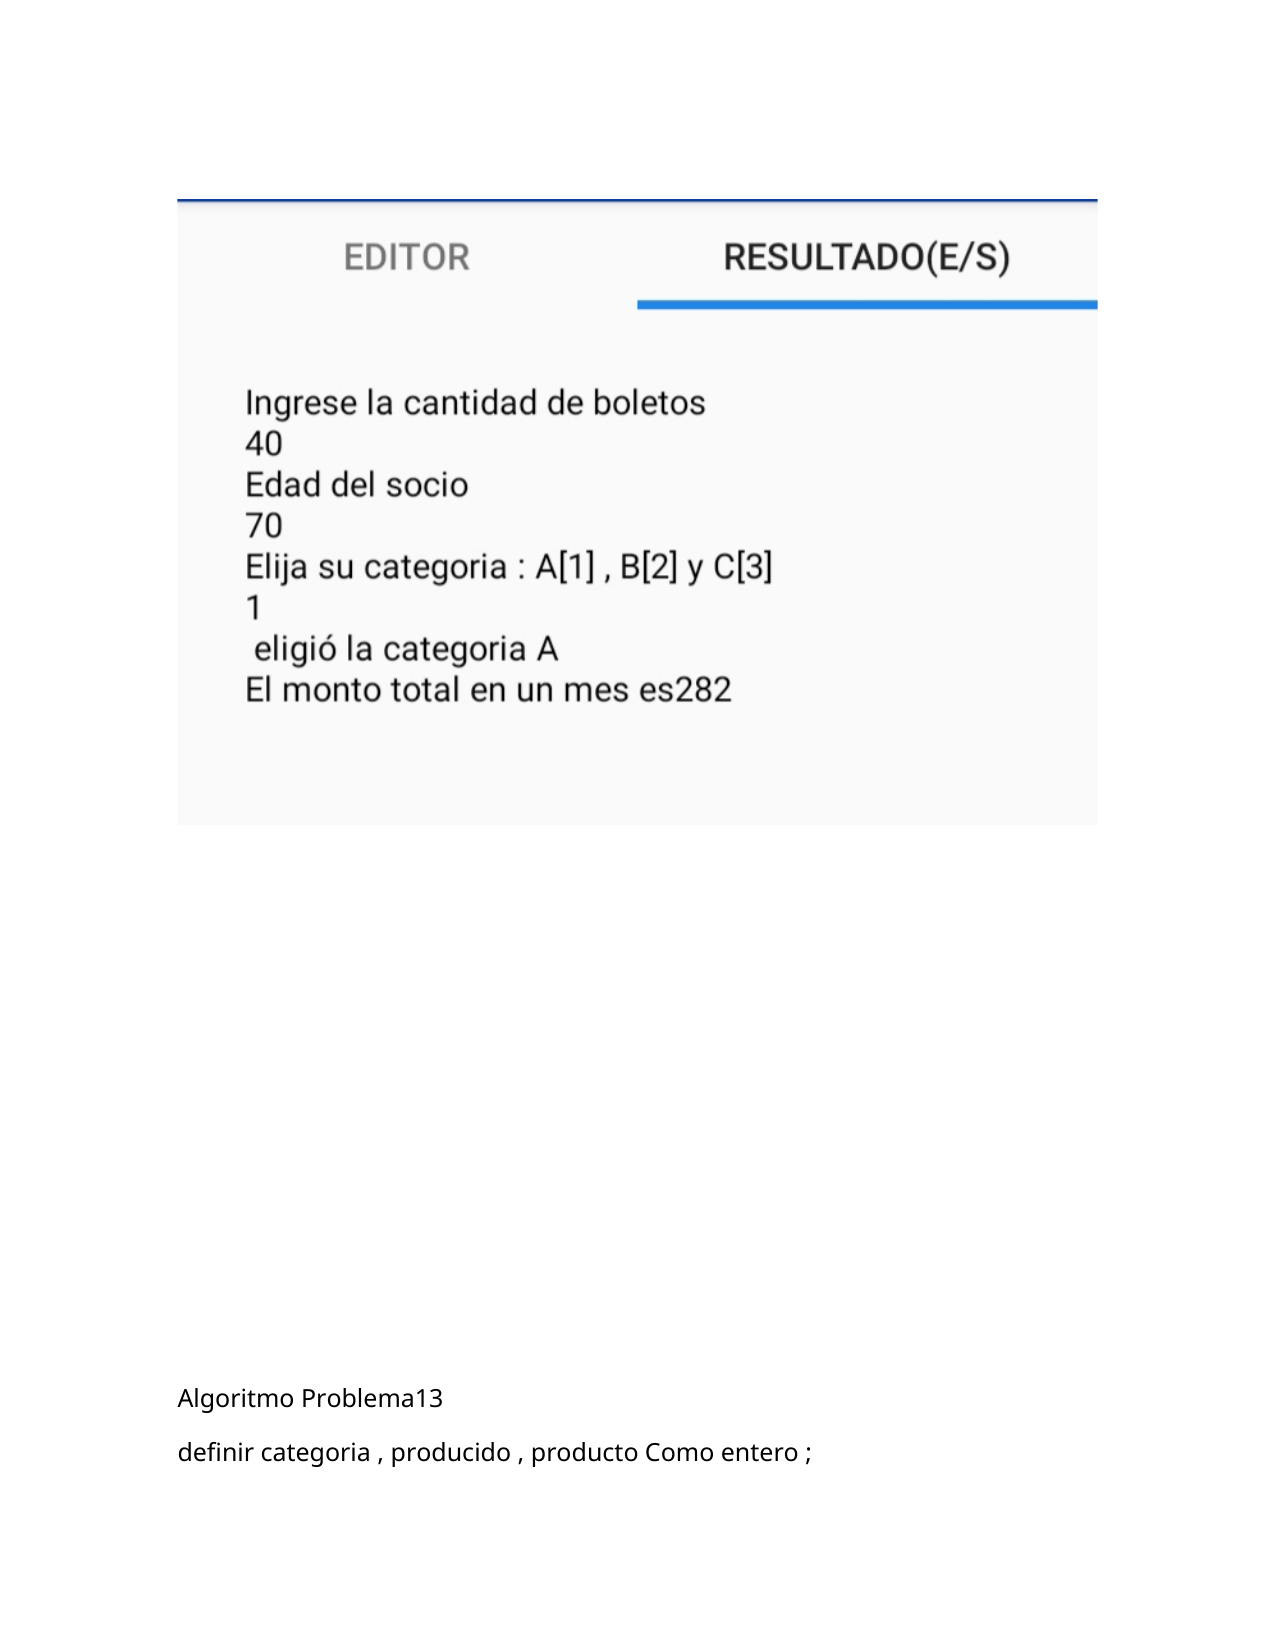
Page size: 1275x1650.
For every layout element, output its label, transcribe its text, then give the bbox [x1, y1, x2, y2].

picture [177, 199, 1098, 825]
text Algoritmo Problema13 [177, 1381, 1098, 1415]
text definir categoria , producido , producto Como entero ; [177, 1434, 1098, 1468]
